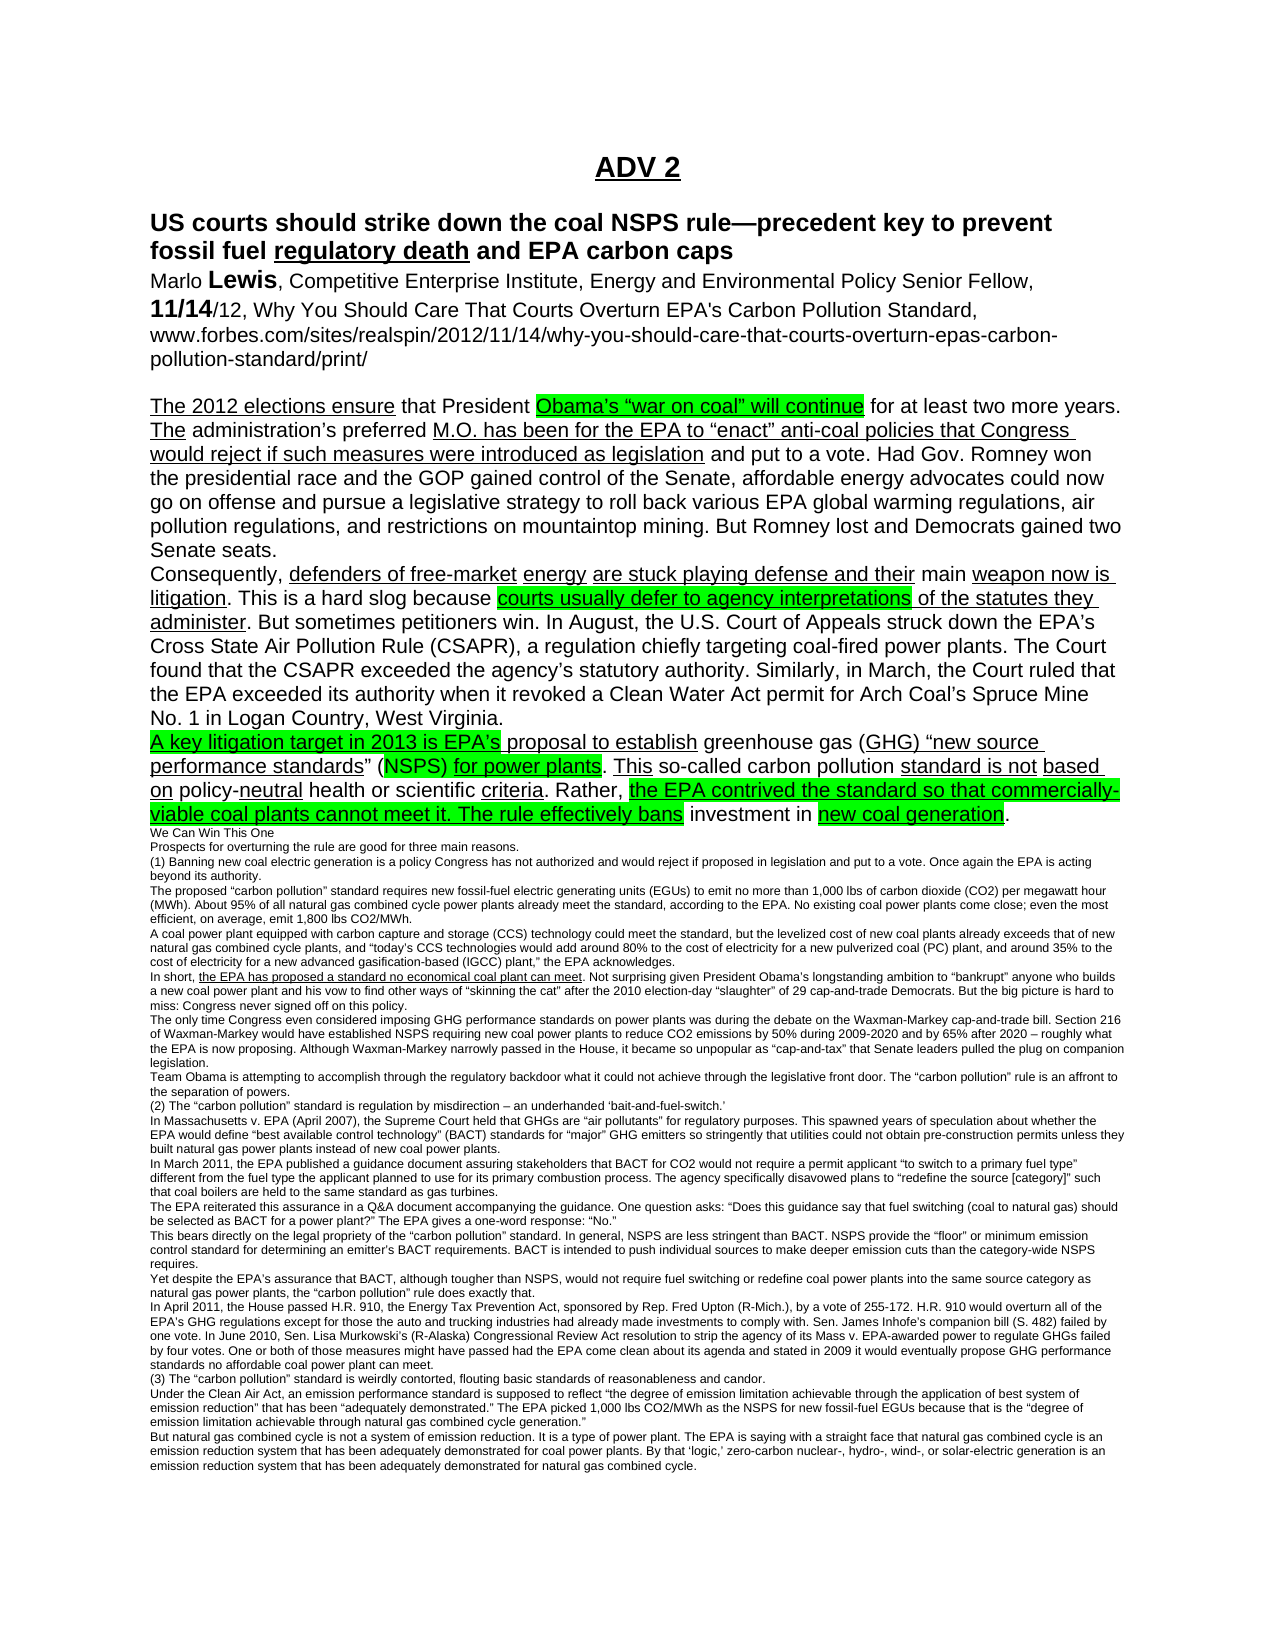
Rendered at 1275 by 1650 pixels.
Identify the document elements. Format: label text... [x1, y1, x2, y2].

text This bears directly on the legal propriety of the “carbon pollution” standard. In general, NSPS are less stringent than BACT. NSPS provide the “floor” or minimum emission control standard for determining an emitter’s BACT requirements. BACT is intended to push individual sources to make deeper emission cuts than the category-wide NSPS requires. [150, 1228, 1125, 1271]
subtitle adv 2 [150, 150, 1125, 183]
text The 2012 elections ensure that President Obama’s “war on coal” will continue for at least two more years. The administration’s preferred M.O. has been for the EPA to “enact” anti-coal policies that Congress would reject if such measures were introduced as legislation and put to a vote. Had Gov. Romney won the presidential race and the GOP gained control of the Senate, affordable energy advocates could now go on offense and pursue a legislative strategy to roll back various EPA global warming regulations, air pollution regulations, and restrictions on mountaintop mining. But Romney lost and Democrats gained two Senate seats. [150, 394, 1125, 562]
text But natural gas combined cycle is not a system of emission reduction. It is a type of power plant. The EPA is saying with a straight face that natural gas combined cycle is an emission reduction system that has been adequately demonstrated for coal power plants. By that ‘logic,’ zero-carbon nuclear-, hydro-, wind-, or solar-electric generation is an emission reduction system that has been adequately demonstrated for natural gas combined cycle. [150, 1429, 1125, 1472]
text Team Obama is attempting to accomplish through the regulatory backdoor what it could not achieve through the legislative front door. The “carbon pollution” rule is an affront to the separation of powers. [150, 1070, 1125, 1099]
text Marlo Lewis, Competitive Enterprise Institute, Energy and Environmental Policy Senior Fellow, 11/14/12, Why You Should Care That Courts Overturn EPA's Carbon Pollution Standard, www.forbes.com/sites/realspin/2012/11/14/why-you-should-care-that-courts-overturn-epas-carbon-pollution-standard/print/ [150, 265, 1125, 370]
text (1) Banning new coal electric generation is a policy Congress has not authorized and would reject if proposed in legislation and put to a vote. Once again the EPA is acting beyond its authority. [150, 854, 1125, 883]
text The only time Congress even considered imposing GHG performance standards on power plants was during the debate on the Waxman-Markey cap-and-trade bill. Section 216 of Waxman-Markey would have established NSPS requiring new coal power plants to reduce CO2 emissions by 50% during 2009-2020 and by 65% after 2020 – roughly what the EPA is now proposing. Although Waxman-Markey narrowly passed in the House, it became so unpopular as “cap-and-tax” that Senate leaders pulled the plug on companion legislation. [150, 1012, 1125, 1070]
text Consequently, defenders of free-market energy are stuck playing defense and their main weapon now is litigation. This is a hard slog because courts usually defer to agency interpretations of the statutes they administer. But sometimes petitioners win. In August, the U.S. Court of Appeals struck down the EPA’s Cross State Air Pollution Rule (CSAPR), a regulation chiefly targeting coal-fired power plants. The Court found that the CSAPR exceeded the agency’s statutory authority. Similarly, in March, the Court ruled that the EPA exceeded its authority when it revoked a Clean Water Act permit for Arch Coal’s Spruce Mine No. 1 in Logan Country, West Virginia. [150, 562, 1125, 730]
text In short, the EPA has proposed a standard no economical coal plant can meet. Not surprising given President Obama’s longstanding ambition to “bankrupt” anyone who builds a new coal power plant and his vow to find other ways of “skinning the cat” after the 2010 election-day “slaughter” of 29 cap-and-trade Democrats. But the big picture is hard to miss: Congress never signed off on this policy. [150, 969, 1125, 1012]
subtitle US courts should strike down the coal NSPS rule—precedent key to prevent fossil fuel regulatory death and EPA carbon caps [150, 207, 1125, 265]
text The EPA reiterated this assurance in a Q&A document accompanying the guidance. One question asks: “Does this guidance say that fuel switching (coal to natural gas) should be selected as BACT for a power plant?” The EPA gives a one-word response: “No.” [150, 1199, 1125, 1228]
text The proposed “carbon pollution” standard requires new fossil-fuel electric generating units (EGUs) to emit no more than 1,000 lbs of carbon dioxide (CO2) per megawatt hour (MWh). About 95% of all natural gas combined cycle power plants already meet the standard, according to the EPA. No existing coal power plants come close; even the most efficient, on average, emit 1,800 lbs CO2/MWh. [150, 883, 1125, 926]
text We Can Win This One [150, 826, 1125, 840]
text (3) The “carbon pollution” standard is weirdly contorted, flouting basic standards of reasonableness and candor. [150, 1372, 1125, 1386]
text A coal power plant equipped with carbon capture and storage (CCS) technology could meet the standard, but the levelized cost of new coal plants already exceeds that of new natural gas combined cycle plants, and “today’s CCS technologies would add around 80% to the cost of electricity for a new pulverized coal (PC) plant, and around 35% to the cost of electricity for a new advanced gasification-based (IGCC) plant,” the EPA acknowledges. [150, 926, 1125, 969]
text A key litigation target in 2013 is EPA’s proposal to establish greenhouse gas (GHG) “new source performance standards” (NSPS) for power plants. This so-called carbon pollution standard is not based on policy-neutral health or scientific criteria. Rather, the EPA contrived the standard so that commercially-viable coal plants cannot meet it. The rule effectively bans investment in new coal generation. [150, 730, 1125, 826]
text In March 2011, the EPA published a guidance document assuring stakeholders that BACT for CO2 would not require a permit applicant “to switch to a primary fuel type” different from the fuel type the applicant planned to use for its primary combustion process. The agency specifically disavowed plans to “redefine the source [category]” such that coal boilers are held to the same standard as gas turbines. [150, 1156, 1125, 1199]
text Under the Clean Air Act, an emission performance standard is supposed to reflect “the degree of emission limitation achievable through the application of best system of emission reduction” that has been “adequately demonstrated.” The EPA picked 1,000 lbs CO2/MWh as the NSPS for new fossil-fuel EGUs because that is the “degree of emission limitation achievable through natural gas combined cycle generation.” [150, 1386, 1125, 1429]
text Yet despite the EPA’s assurance that BACT, although tougher than NSPS, would not require fuel switching or redefine coal power plants into the same source category as natural gas power plants, the “carbon pollution” rule does exactly that. [150, 1271, 1125, 1300]
text In Massachusetts v. EPA (April 2007), the Supreme Court held that GHGs are “air pollutants” for regulatory purposes. This spawned years of speculation about whether the EPA would define “best available control technology” (BACT) standards for “major” GHG emitters so stringently that utilities could not obtain pre-construction permits unless they built natural gas power plants instead of new coal power plants. [150, 1113, 1125, 1156]
text Prospects for overturning the rule are good for three main reasons. [150, 840, 1125, 854]
text (2) The “carbon pollution” standard is regulation by misdirection – an underhanded ‘bait-and-fuel-switch.’ [150, 1099, 1125, 1113]
text In April 2011, the House passed H.R. 910, the Energy Tax Prevention Act, sponsored by Rep. Fred Upton (R-Mich.), by a vote of 255-172. H.R. 910 would overturn all of the EPA’s GHG regulations except for those the auto and trucking industries had already made investments to comply with. Sen. James Inhofe’s companion bill (S. 482) failed by one vote. In June 2010, Sen. Lisa Murkowski’s (R-Alaska) Congressional Review Act resolution to strip the agency of its Mass v. EPA-awarded power to regulate GHGs failed by four votes. One or both of those measures might have passed had the EPA come clean about its agenda and stated in 2009 it would eventually propose GHG performance standards no affordable coal power plant can meet. [150, 1300, 1125, 1372]
